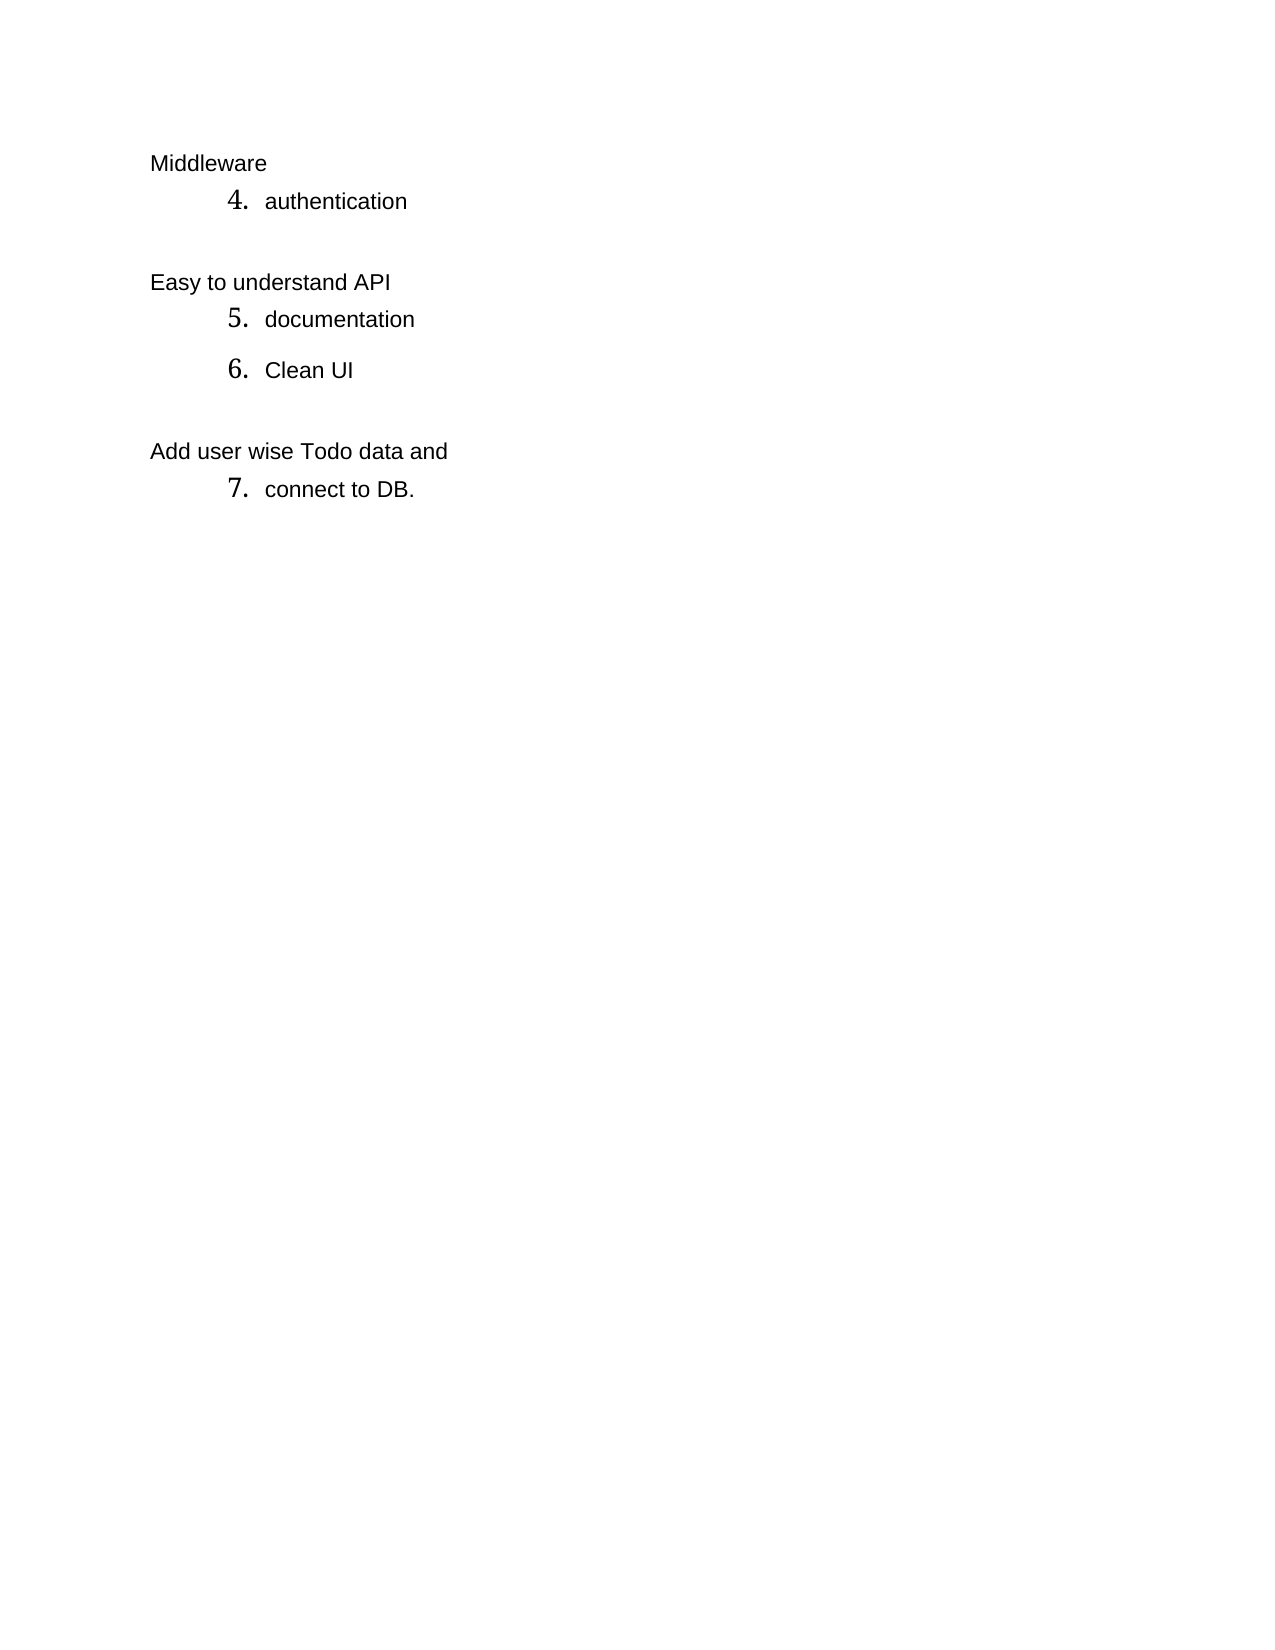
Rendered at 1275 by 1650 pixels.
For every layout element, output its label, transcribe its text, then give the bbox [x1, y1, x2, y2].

list connect to DB. [227, 468, 1125, 509]
text Middleware [150, 150, 1125, 176]
list Clean UI [227, 349, 1125, 391]
text Easy to understand API [150, 268, 1125, 295]
list authentication [227, 180, 1125, 221]
text Add user wise Todo data and [150, 438, 1125, 464]
list documentation [227, 299, 1125, 336]
